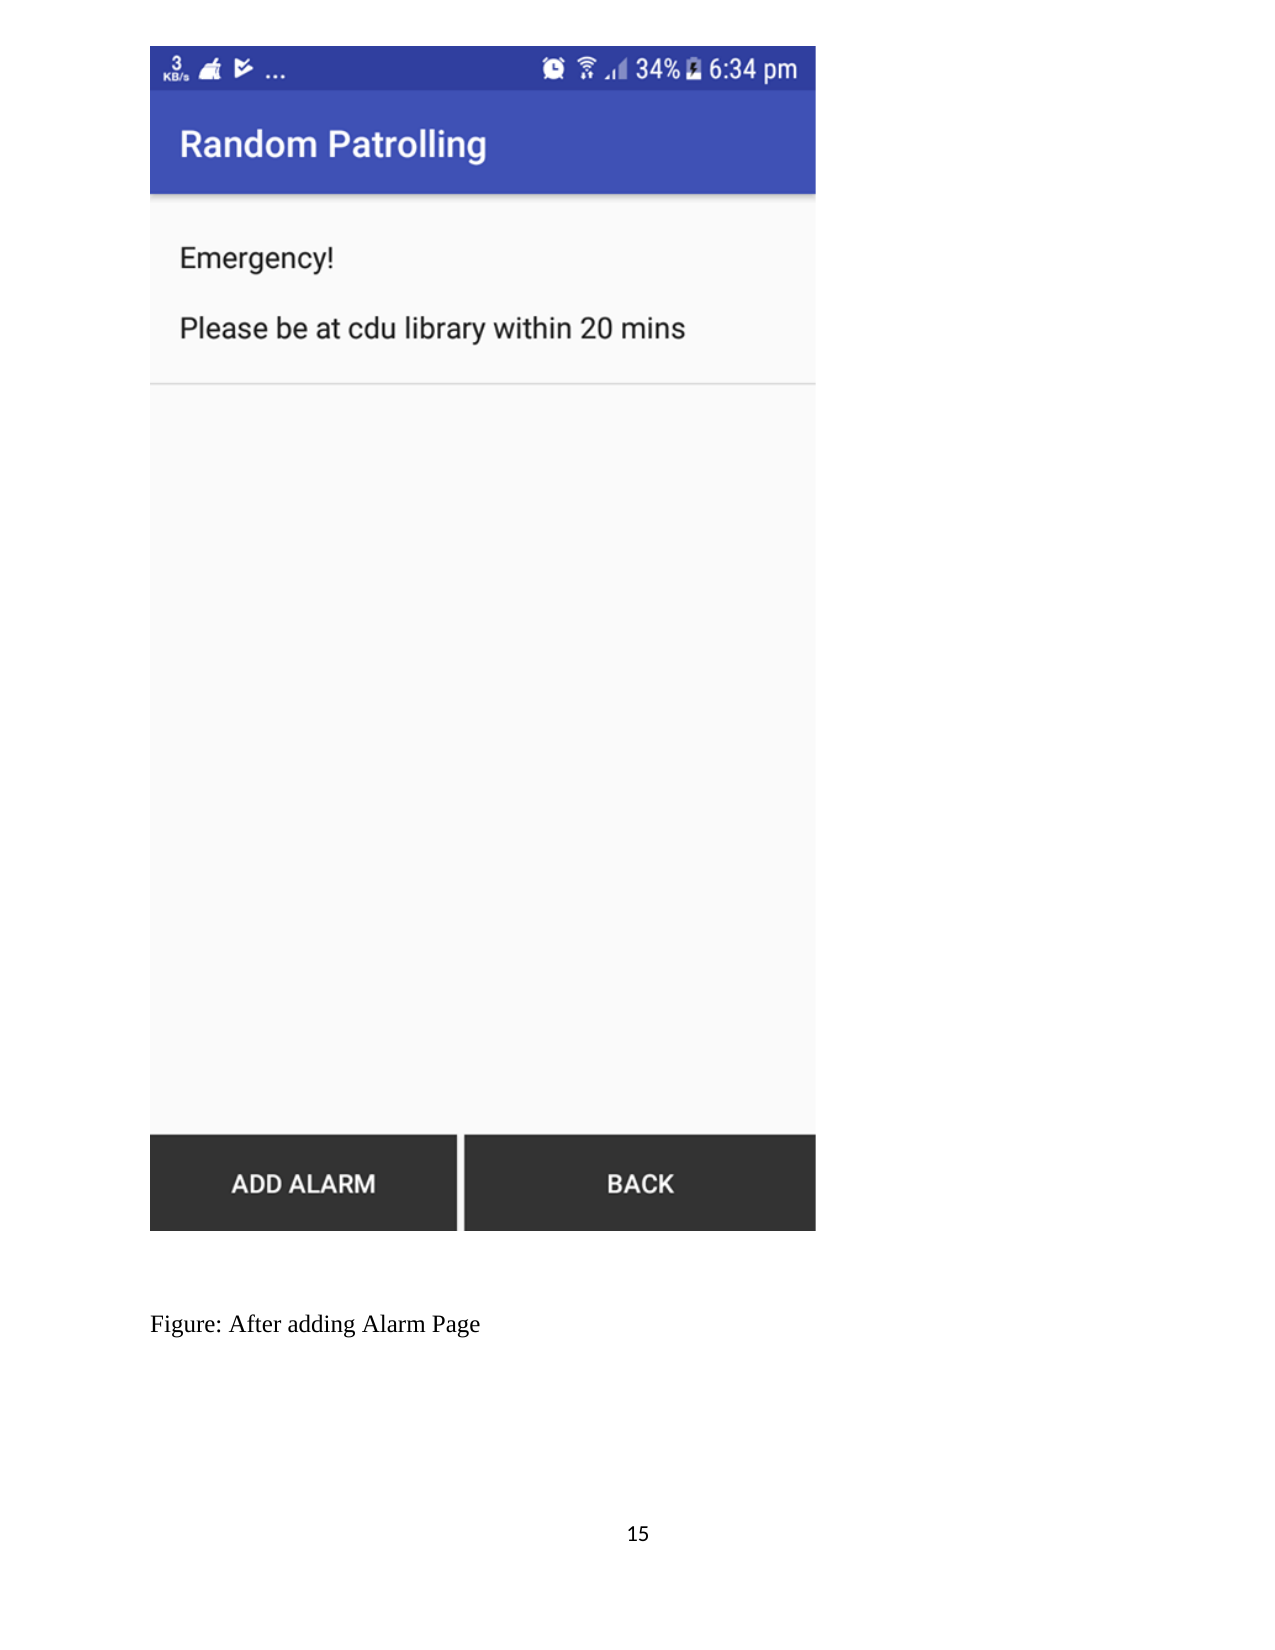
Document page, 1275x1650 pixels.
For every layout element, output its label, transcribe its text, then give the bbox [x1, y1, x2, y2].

text Figure: After adding Alarm Page [150, 1309, 1125, 1338]
picture [150, 46, 816, 1231]
